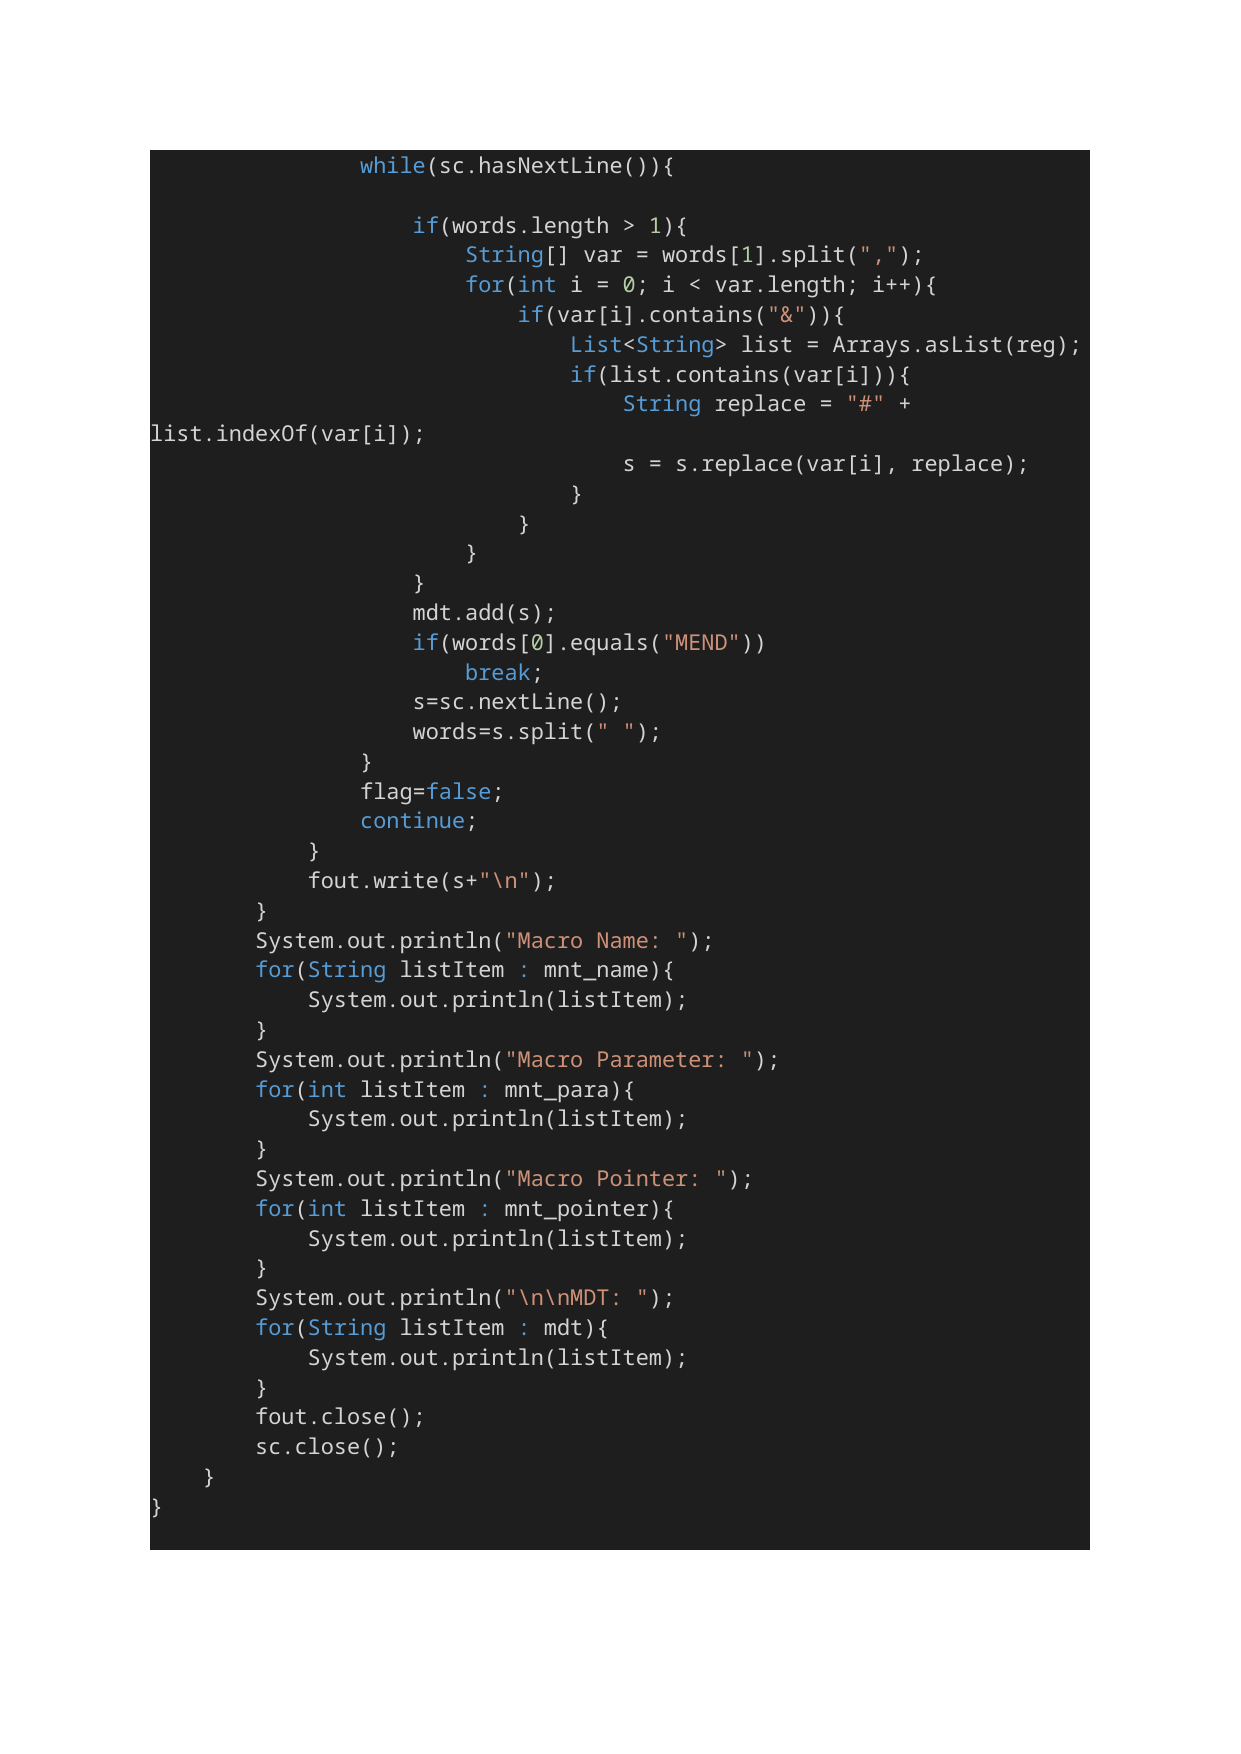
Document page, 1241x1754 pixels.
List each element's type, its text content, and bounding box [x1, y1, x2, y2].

text mdt.add(s); [150, 597, 1090, 627]
text System.out.println(listItem); [150, 1103, 1090, 1133]
text break; [150, 656, 1090, 686]
text s = s.replace(var[i], replace); [150, 448, 1090, 478]
text for(String listItem : mnt_name){ [150, 954, 1090, 984]
text flag=false; [150, 776, 1090, 805]
text } [150, 1491, 1090, 1520]
text String[] var = words[1].split(","); [150, 239, 1090, 269]
text sc.close(); [150, 1431, 1090, 1461]
text } [150, 537, 1090, 567]
text if(var[i].contains("&")){ [150, 299, 1090, 329]
text if(list.contains(var[i])){ [150, 358, 1090, 388]
text } [150, 746, 1090, 776]
text } [150, 507, 1090, 537]
text System.out.println("Macro Parameter: "); [150, 1044, 1090, 1073]
text } [150, 835, 1090, 865]
text } [150, 478, 1090, 507]
text for(int listItem : mnt_para){ [150, 1073, 1090, 1103]
text System.out.println(listItem); [150, 984, 1090, 1014]
text System.out.println("\n\nMDT: "); [150, 1282, 1090, 1312]
text for(int listItem : mnt_pointer){ [150, 1193, 1090, 1222]
text for(String listItem : mdt){ [150, 1312, 1090, 1342]
text } [150, 1461, 1090, 1491]
text } [150, 1252, 1090, 1282]
text if(words.length > 1){ [150, 209, 1090, 239]
text } [150, 1014, 1090, 1044]
text System.out.println(listItem); [150, 1342, 1090, 1371]
text } [150, 567, 1090, 597]
text continue; [150, 805, 1090, 835]
text if(words[0].equals("MEND")) [150, 627, 1090, 656]
text } [150, 895, 1090, 924]
text } [150, 1133, 1090, 1163]
text words=s.split(" "); [150, 716, 1090, 746]
text for(int i = 0; i < var.length; i++){ [150, 269, 1090, 299]
text } [150, 1371, 1090, 1401]
text fout.write(s+"\n"); [150, 865, 1090, 895]
text System.out.println("Macro Name: "); [150, 924, 1090, 954]
text fout.close(); [150, 1401, 1090, 1431]
text List<String> list = Arrays.asList(reg); [150, 329, 1090, 358]
text s=sc.nextLine(); [150, 686, 1090, 716]
text String replace = "#" + list.indexOf(var[i]); [150, 388, 1090, 448]
text System.out.println(listItem); [150, 1222, 1090, 1252]
text System.out.println("Macro Pointer: "); [150, 1163, 1090, 1193]
text while(sc.hasNextLine()){ [150, 150, 1090, 180]
